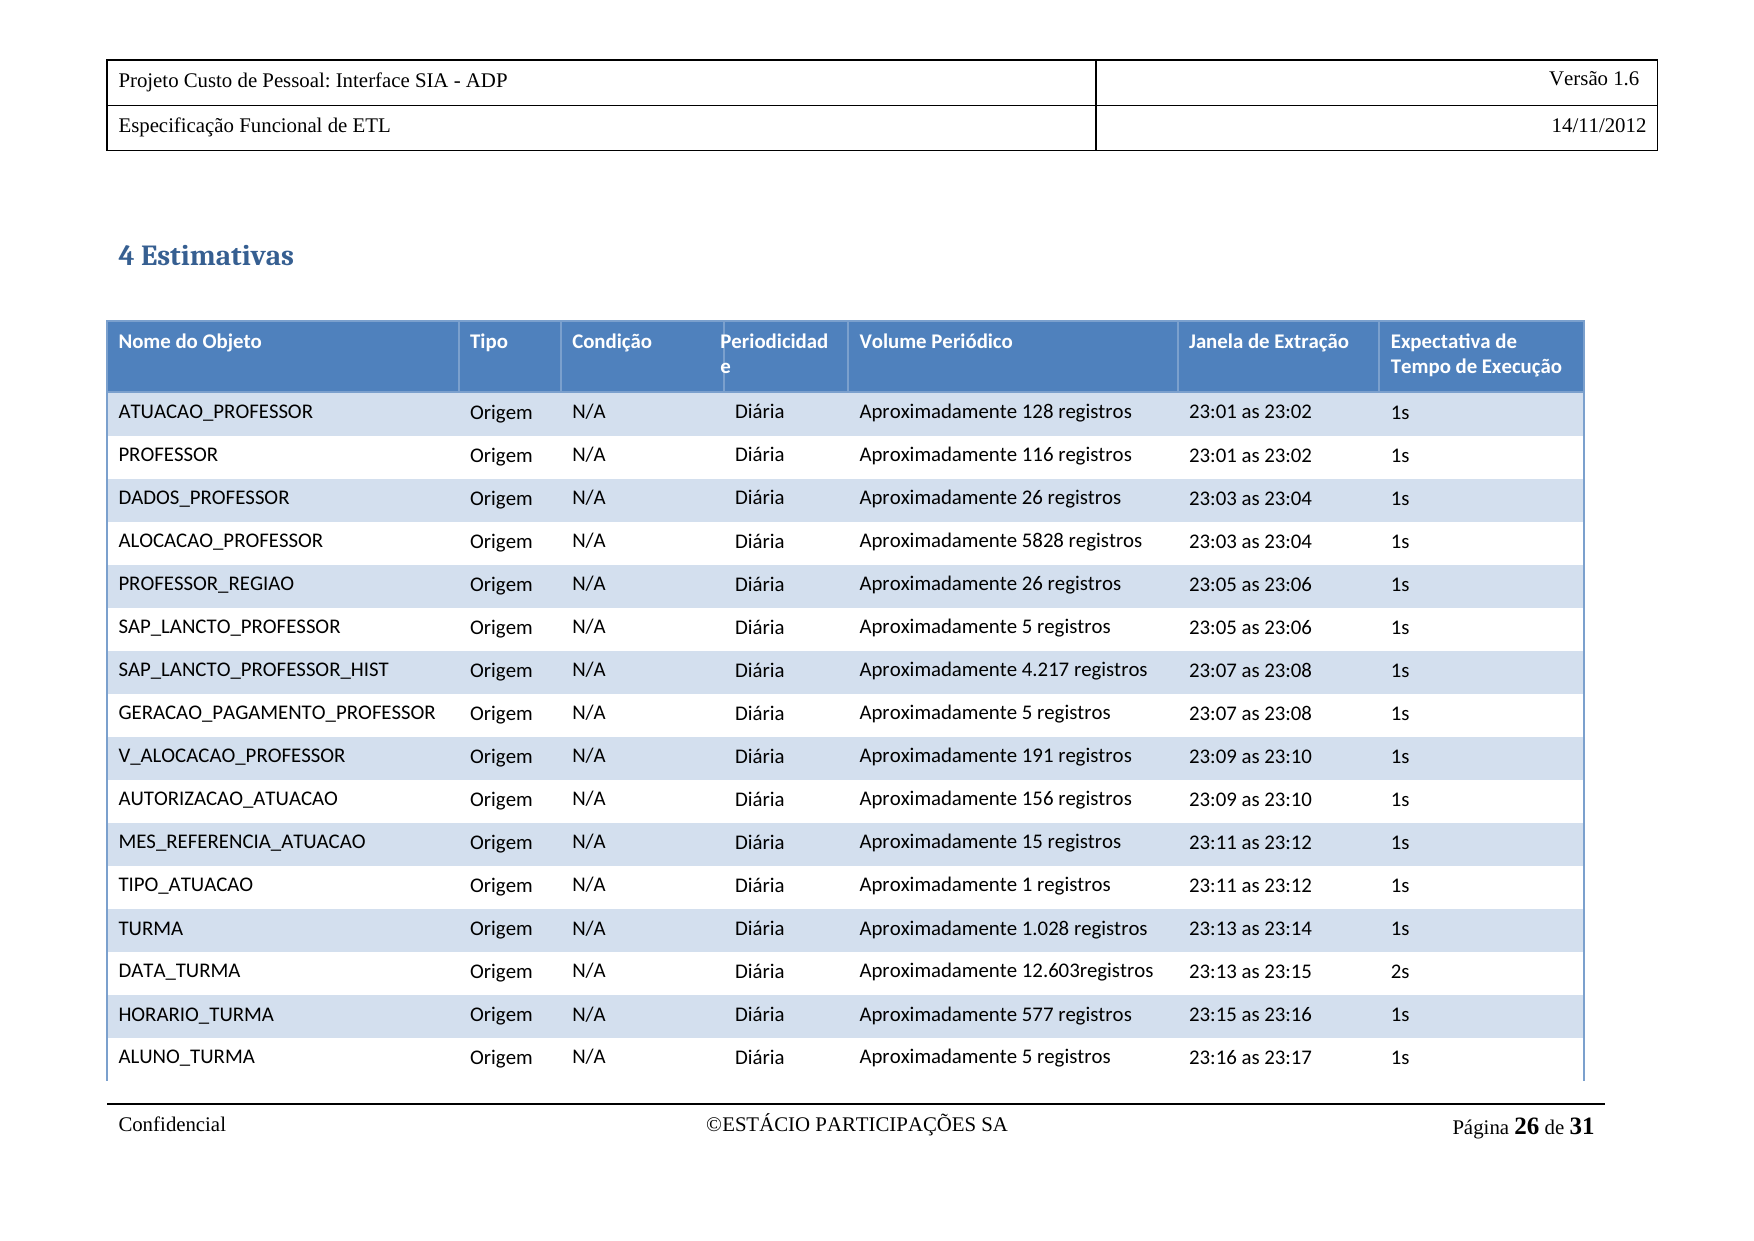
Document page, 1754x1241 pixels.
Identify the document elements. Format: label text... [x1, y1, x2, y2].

table_cell Origem [459, 522, 561, 565]
table_cell 23:05 as 23:06 [1178, 608, 1379, 651]
table_cell TURMA [108, 909, 459, 952]
table_cell Origem [459, 565, 561, 608]
table_cell N/A [561, 952, 724, 995]
table_cell N/A [561, 436, 724, 479]
table_cell 1s [1379, 479, 1583, 522]
table_cell MES_REFERENCIA_ATUACAO [108, 823, 459, 866]
table_cell N/A [561, 737, 724, 780]
table_cell DATA_TURMA [108, 952, 459, 995]
table_cell Origem [459, 608, 561, 651]
table_cell 23:01 as 23:02 [1178, 436, 1379, 479]
table_cell Diária [724, 909, 848, 952]
table_cell N/A [561, 651, 724, 694]
table_cell 2s [1379, 952, 1583, 995]
table_cell Aproximadamente 26 registros [848, 479, 1178, 522]
table_cell 23:16 as 23:17 [1178, 1038, 1379, 1081]
table_cell 23:07 as 23:08 [1178, 694, 1379, 737]
table_cell 23:11 as 23:12 [1178, 823, 1379, 866]
table_cell N/A [561, 823, 724, 866]
table_cell PROFESSOR [108, 436, 459, 479]
table_cell 23:07 as 23:08 [1178, 651, 1379, 694]
table_cell 1s [1379, 780, 1583, 823]
table_cell Diária [724, 565, 848, 608]
table_cell Origem [459, 694, 561, 737]
table_cell N/A [561, 1038, 724, 1081]
table_cell Diária [724, 694, 848, 737]
table_cell Origem [459, 436, 561, 479]
table_header Condição [562, 322, 723, 391]
table_cell 1s [1379, 909, 1583, 952]
table_header Periodicidade [725, 322, 847, 391]
table_header Volume Periódico [849, 322, 1177, 391]
table_cell AUTORIZACAO_ATUACAO [108, 780, 459, 823]
table_cell Diária [724, 1038, 848, 1081]
table_cell Aproximadamente 5 registros [848, 1038, 1178, 1081]
table_cell DADOS_PROFESSOR [108, 479, 459, 522]
table_cell Aproximadamente 1 registros [848, 866, 1178, 909]
table_cell Origem [459, 866, 561, 909]
table_cell Diária [724, 522, 848, 565]
table_cell Diária [724, 866, 848, 909]
table_header Expectativa de Tempo de Execução [1380, 322, 1583, 391]
table_cell Aproximadamente 191 registros [848, 737, 1178, 780]
table_cell Origem [459, 909, 561, 952]
table_cell Aproximadamente 5 registros [848, 694, 1178, 737]
table_cell N/A [561, 694, 724, 737]
table_cell TIPO_ATUACAO [108, 866, 459, 909]
table_cell 1s [1379, 436, 1583, 479]
table_cell N/A [561, 995, 724, 1038]
table_cell Diária [724, 823, 848, 866]
table_cell 23:13 as 23:15 [1178, 952, 1379, 995]
table_cell 23:11 as 23:12 [1178, 866, 1379, 909]
table_cell ALUNO_TURMA [108, 1038, 459, 1081]
table_cell Origem [459, 737, 561, 780]
table_cell Origem [459, 1038, 561, 1081]
table_cell Aproximadamente 128 registros [848, 393, 1178, 436]
table_cell Diária [724, 393, 848, 436]
table_cell Aproximadamente 26 registros [848, 565, 1178, 608]
table_header Nome do Objeto [108, 322, 458, 391]
table_cell Aproximadamente 12.603registros [848, 952, 1178, 995]
table_cell 23:13 as 23:14 [1178, 909, 1379, 952]
table_cell 23:03 as 23:04 [1178, 522, 1379, 565]
table_cell 1s [1379, 393, 1583, 436]
text Estimativas [118, 239, 1595, 272]
table_cell Diária [724, 479, 848, 522]
table_cell Diária [724, 995, 848, 1038]
table_cell N/A [561, 522, 724, 565]
table_cell N/A [561, 780, 724, 823]
table_cell N/A [561, 565, 724, 608]
table_cell Diária [724, 952, 848, 995]
table_cell ALOCACAO_PROFESSOR [108, 522, 459, 565]
table_cell 23:01 as 23:02 [1178, 393, 1379, 436]
table_cell HORARIO_TURMA [108, 995, 459, 1038]
table_cell Origem [459, 823, 561, 866]
table_cell Origem [459, 952, 561, 995]
table_cell 1s [1379, 866, 1583, 909]
table_cell Aproximadamente 4.217 registros [848, 651, 1178, 694]
table_cell 23:03 as 23:04 [1178, 479, 1379, 522]
table_cell 1s [1379, 995, 1583, 1038]
table_cell PROFESSOR_REGIAO [108, 565, 459, 608]
table_cell Diária [724, 608, 848, 651]
table_cell Origem [459, 393, 561, 436]
table_cell Diária [724, 737, 848, 780]
table_cell Origem [459, 651, 561, 694]
table_cell Diária [724, 651, 848, 694]
table_cell 1s [1379, 737, 1583, 780]
table_header Tipo [460, 322, 560, 391]
table_cell N/A [561, 393, 724, 436]
table_cell 1s [1379, 608, 1583, 651]
table_cell V_ALOCACAO_PROFESSOR [108, 737, 459, 780]
table_cell N/A [561, 909, 724, 952]
table_cell 1s [1379, 694, 1583, 737]
table_cell 23:05 as 23:06 [1178, 565, 1379, 608]
table_cell Origem [459, 479, 561, 522]
table_cell GERACAO_PAGAMENTO_PROFESSOR [108, 694, 459, 737]
table_cell N/A [561, 608, 724, 651]
table_cell Aproximadamente 116 registros [848, 436, 1178, 479]
table_cell Aproximadamente 156 registros [848, 780, 1178, 823]
table_cell ATUACAO_PROFESSOR [108, 393, 459, 436]
table_cell Aproximadamente 1.028 registros [848, 909, 1178, 952]
table_cell Origem [459, 780, 561, 823]
table_cell Diária [724, 436, 848, 479]
table_cell 1s [1379, 565, 1583, 608]
table_cell 1s [1379, 823, 1583, 866]
table_cell 1s [1379, 522, 1583, 565]
table_cell Origem [459, 995, 561, 1038]
table_cell 1s [1379, 1038, 1583, 1081]
table_cell 23:09 as 23:10 [1178, 737, 1379, 780]
table_cell N/A [561, 866, 724, 909]
table_cell 1s [1379, 651, 1583, 694]
table_header Janela de Extração [1179, 322, 1378, 391]
table_cell Diária [724, 780, 848, 823]
table_cell Aproximadamente 577 registros [848, 995, 1178, 1038]
table_cell Aproximadamente 5828 registros [848, 522, 1178, 565]
table_cell Aproximadamente 15 registros [848, 823, 1178, 866]
table_cell 23:15 as 23:16 [1178, 995, 1379, 1038]
table_cell SAP_LANCTO_PROFESSOR_HIST [108, 651, 459, 694]
table_cell N/A [561, 479, 724, 522]
table_cell 23:09 as 23:10 [1178, 780, 1379, 823]
table_cell SAP_LANCTO_PROFESSOR [108, 608, 459, 651]
table_cell Aproximadamente 5 registros [848, 608, 1178, 651]
